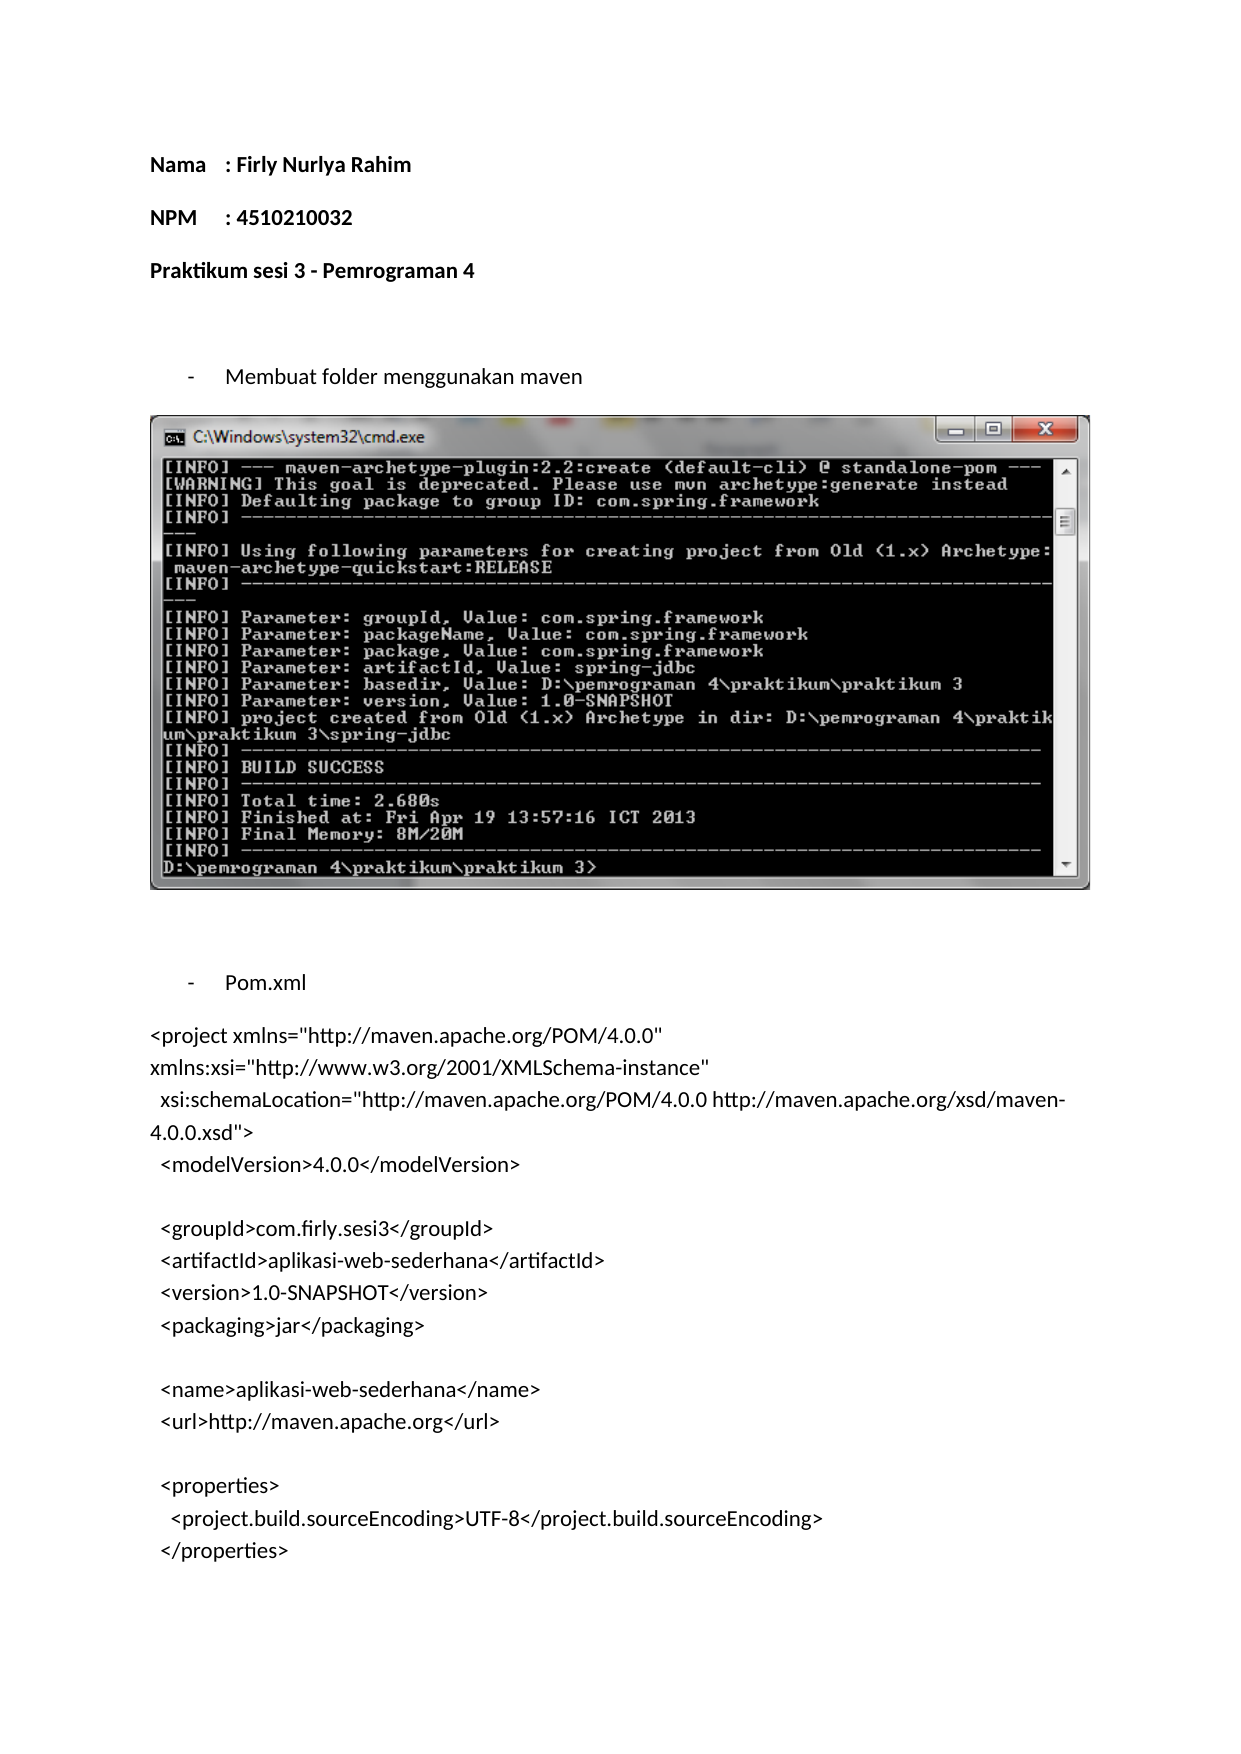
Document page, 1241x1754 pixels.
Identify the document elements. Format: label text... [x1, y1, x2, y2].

text <project.build.sourceEncoding>UTF-8</project.build.sourceEncoding> [150, 1504, 1090, 1532]
text <url>http://maven.apache.org</url> [150, 1407, 1090, 1435]
text <properties> [150, 1472, 1090, 1500]
text <artifactId>aplikasi-web-sederhana</artifactId> [150, 1246, 1090, 1274]
text <name>aplikasi-web-sederhana</name> [150, 1375, 1090, 1403]
text <packaging>jar</packaging> [150, 1311, 1090, 1339]
list Membuat folder menggunakan maven [187, 362, 1090, 390]
text Nama : Firly Nurlya Rahim [150, 150, 1090, 178]
text Praktikum sesi 3 - Pemrograman 4 [150, 256, 1090, 284]
text </properties> [150, 1536, 1090, 1564]
picture [150, 415, 1091, 890]
text <modelVersion>4.0.0</modelVersion> [150, 1150, 1090, 1178]
text <project xmlns="http://maven.apache.org/POM/4.0.0" xmlns:xsi="http://www.w3.org/2001/XMLSchema-instance" [150, 1021, 1090, 1081]
text <version>1.0-SNAPSHOT</version> [150, 1278, 1090, 1307]
text <groupId>com.firly.sesi3</groupId> [150, 1214, 1090, 1242]
text xsi:schemaLocation="http://maven.apache.org/POM/4.0.0 http://maven.apache.org/xsd/maven-4.0.0.xsd"> [150, 1085, 1090, 1146]
list Pom.xml [187, 968, 1090, 996]
text NPM : 4510210032 [150, 203, 1090, 231]
